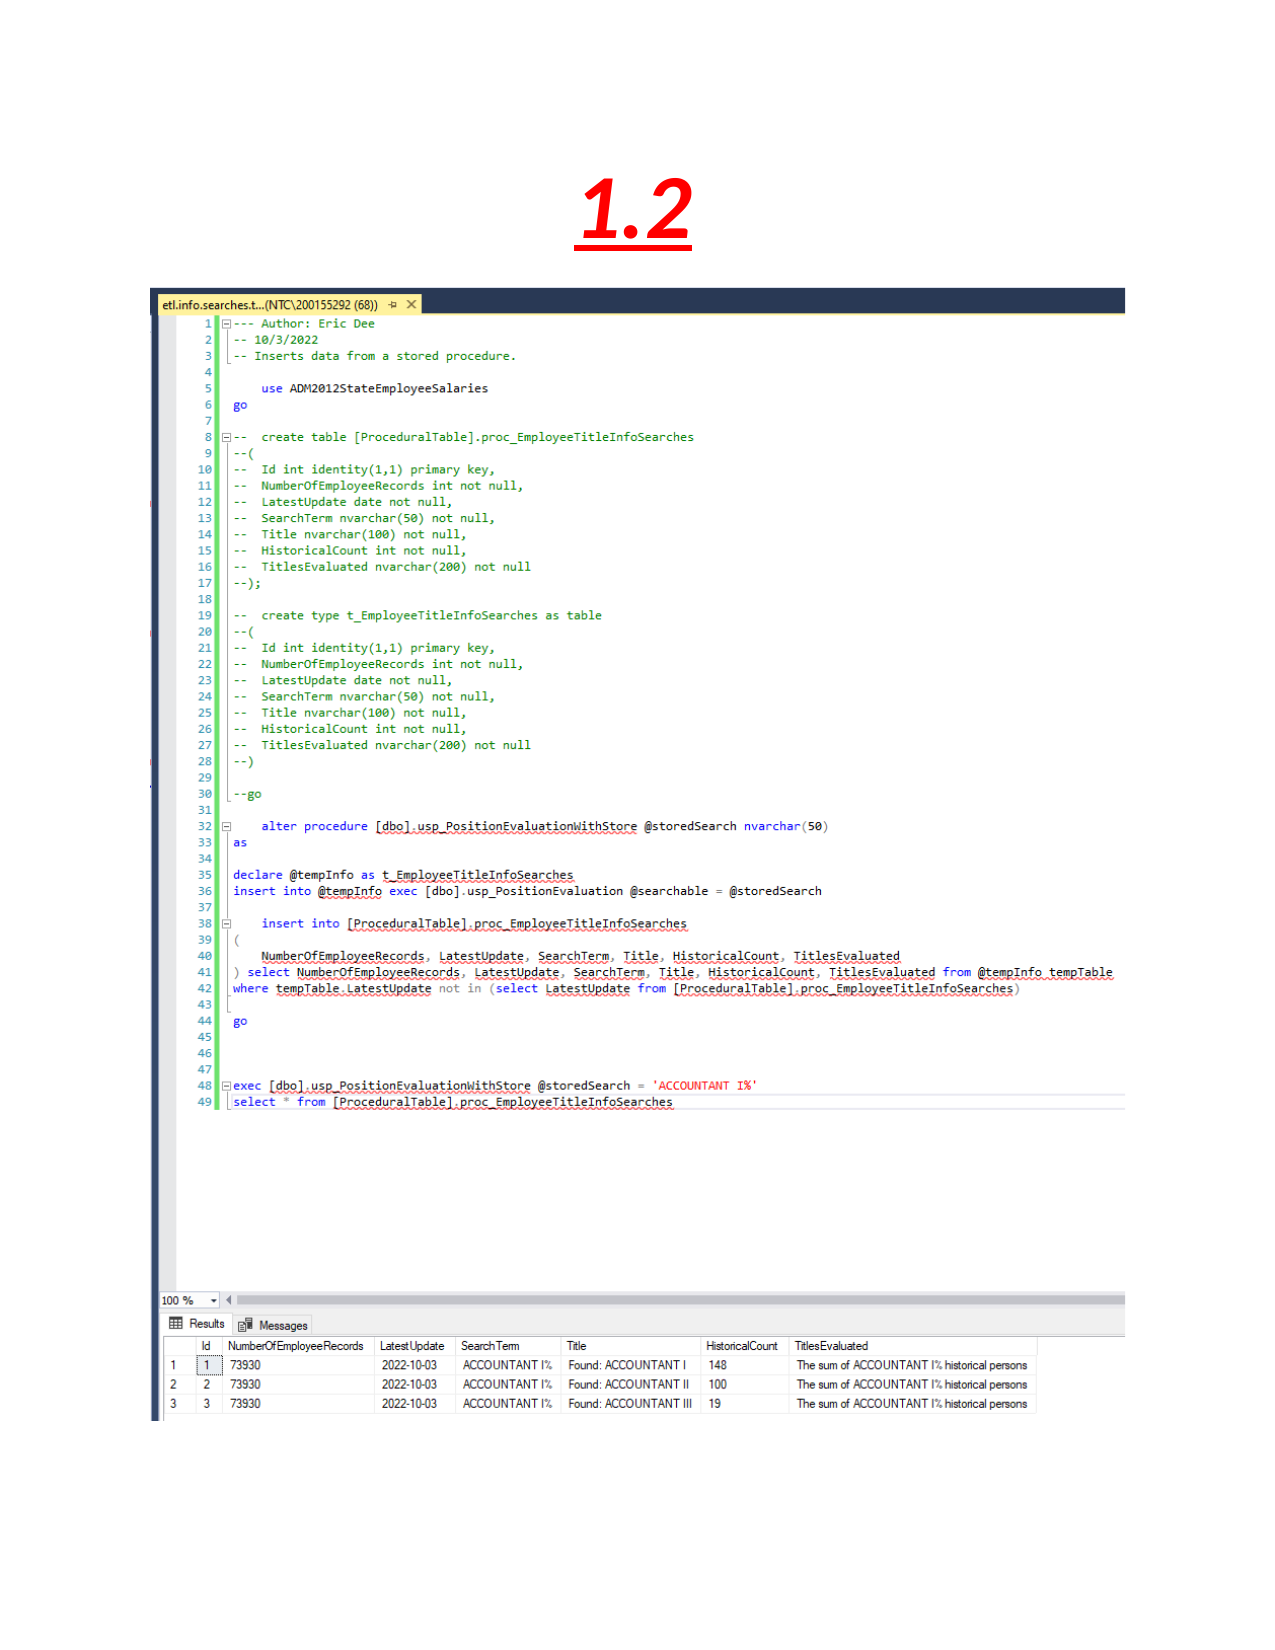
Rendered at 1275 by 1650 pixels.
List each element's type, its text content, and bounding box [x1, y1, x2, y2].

text 1.2 [150, 150, 1125, 262]
picture [150, 287, 1125, 1421]
